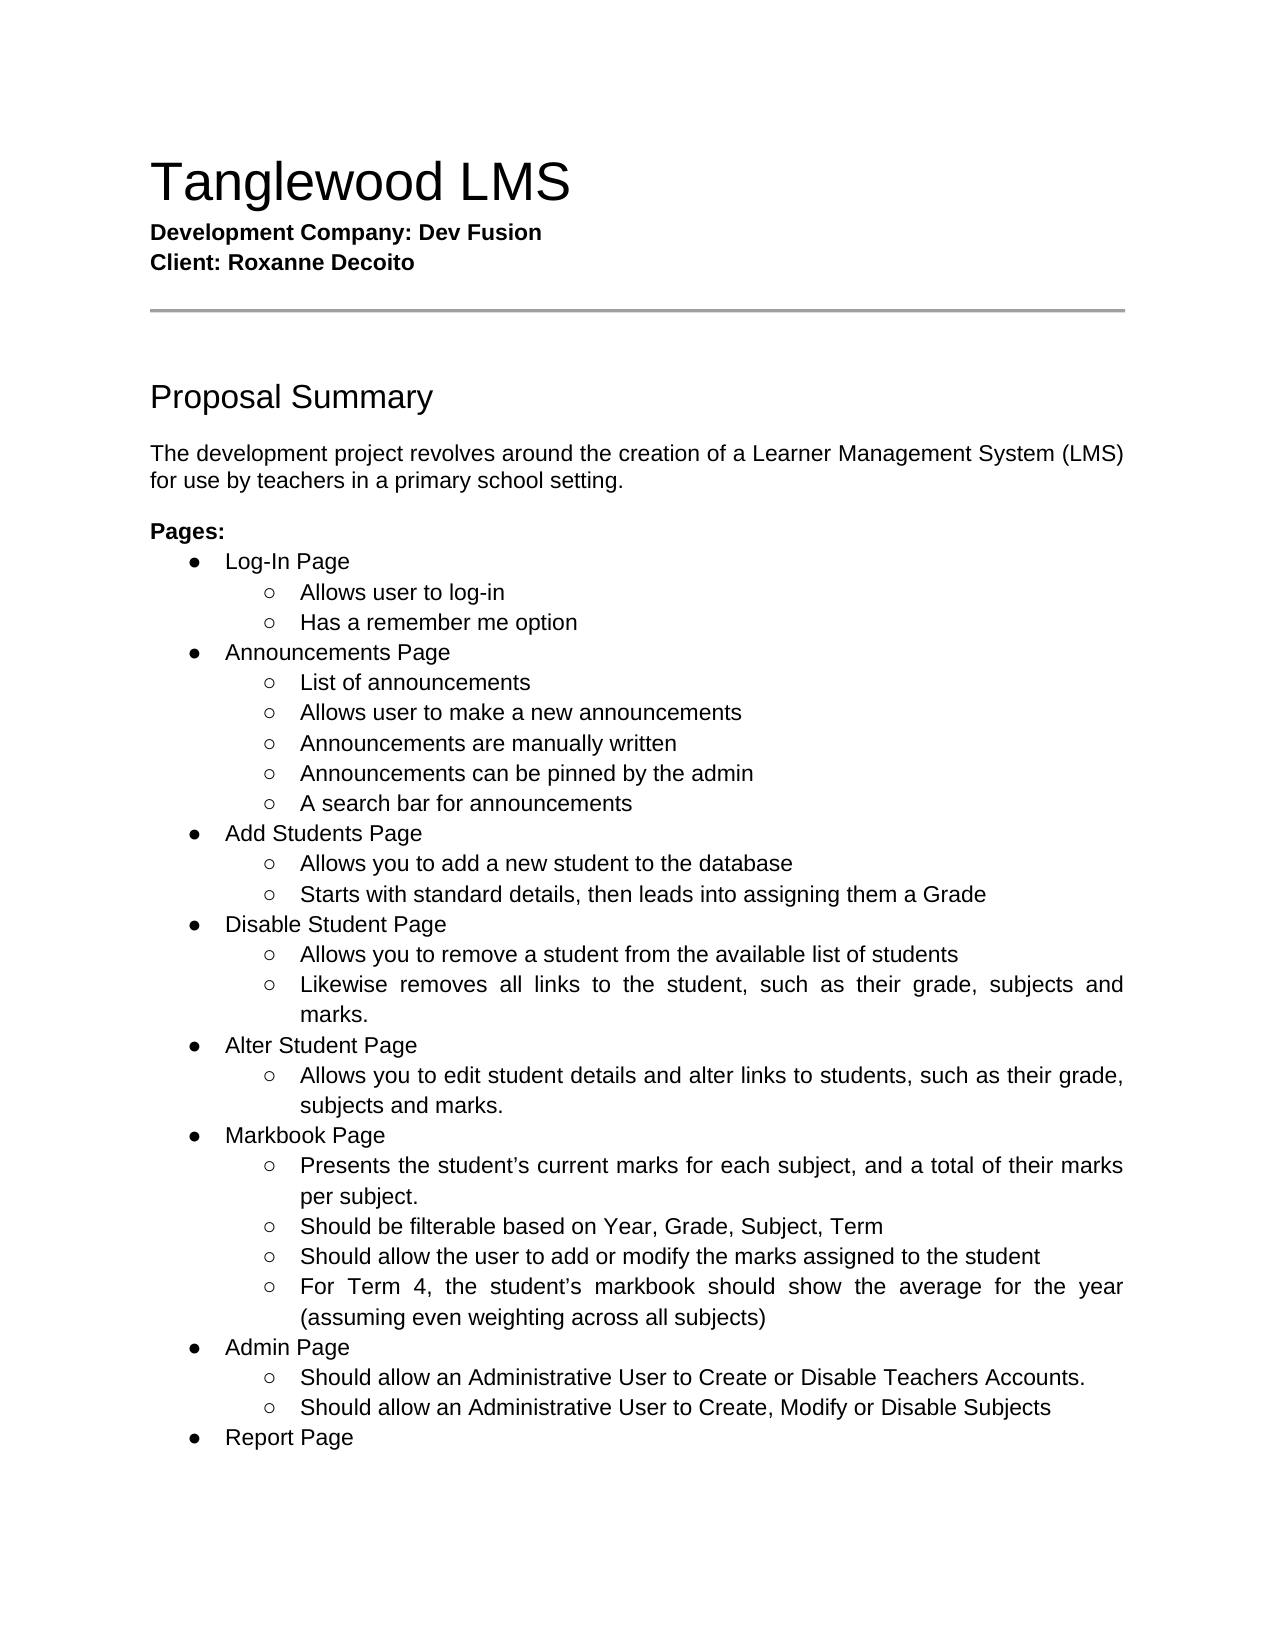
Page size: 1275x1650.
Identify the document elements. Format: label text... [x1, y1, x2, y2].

list Announcements can be pinned by the admin [262, 760, 1125, 786]
list Allows user to log-in [262, 578, 1125, 605]
list Allows you to remove a student from the available list of students [262, 941, 1125, 967]
list Announcements Page [187, 639, 1125, 665]
list Has a remember me option [262, 609, 1125, 635]
text Development Company: Dev Fusion [150, 218, 1125, 245]
list For Term 4, the student’s markbook should show the average for the year (assuming even weighting across all subjects) [262, 1273, 1125, 1330]
list Should allow an Administrative User to Create or Disable Teachers Accounts. [262, 1364, 1125, 1390]
list Starts with standard details, then leads into assigning them a Grade [262, 881, 1125, 907]
list Should allow the user to add or modify the marks assigned to the student [262, 1243, 1125, 1269]
list Allows you to add a new student to the database [262, 850, 1125, 877]
text Pages: [150, 518, 1125, 544]
list Allows you to edit student details and alter links to students, such as their grade, subjects and marks. [262, 1062, 1125, 1118]
subtitle Proposal Summary [150, 377, 1125, 415]
text The development project revolves around the creation of a Learner Management System (LMS) for use by teachers in a primary school setting. [150, 440, 1125, 493]
list Should allow an Administrative User to Create, Modify or Disable Subjects [262, 1394, 1125, 1420]
list Presents the student’s current marks for each subject, and a total of their marks per subject. [262, 1152, 1125, 1209]
list Should be filterable based on Year, Grade, Subject, Term [262, 1213, 1125, 1239]
list Markbook Page [187, 1122, 1125, 1148]
list A search bar for announcements [262, 790, 1125, 816]
list Log-In Page [187, 548, 1125, 574]
list Likewise removes all links to the student, such as their grade, subjects and marks. [262, 971, 1125, 1028]
list Admin Page [187, 1334, 1125, 1360]
list Alter Student Page [187, 1032, 1125, 1058]
text Client: Roxanne Decoito [150, 249, 1125, 275]
list Allows user to make a new announcements [262, 699, 1125, 726]
list Add Students Page [187, 820, 1125, 846]
title Tanglewood LMS [150, 150, 1125, 212]
list Announcements are manually written [262, 729, 1125, 756]
list Disable Student Page [187, 911, 1125, 937]
list Report Page [187, 1424, 1125, 1451]
list List of announcements [262, 669, 1125, 695]
